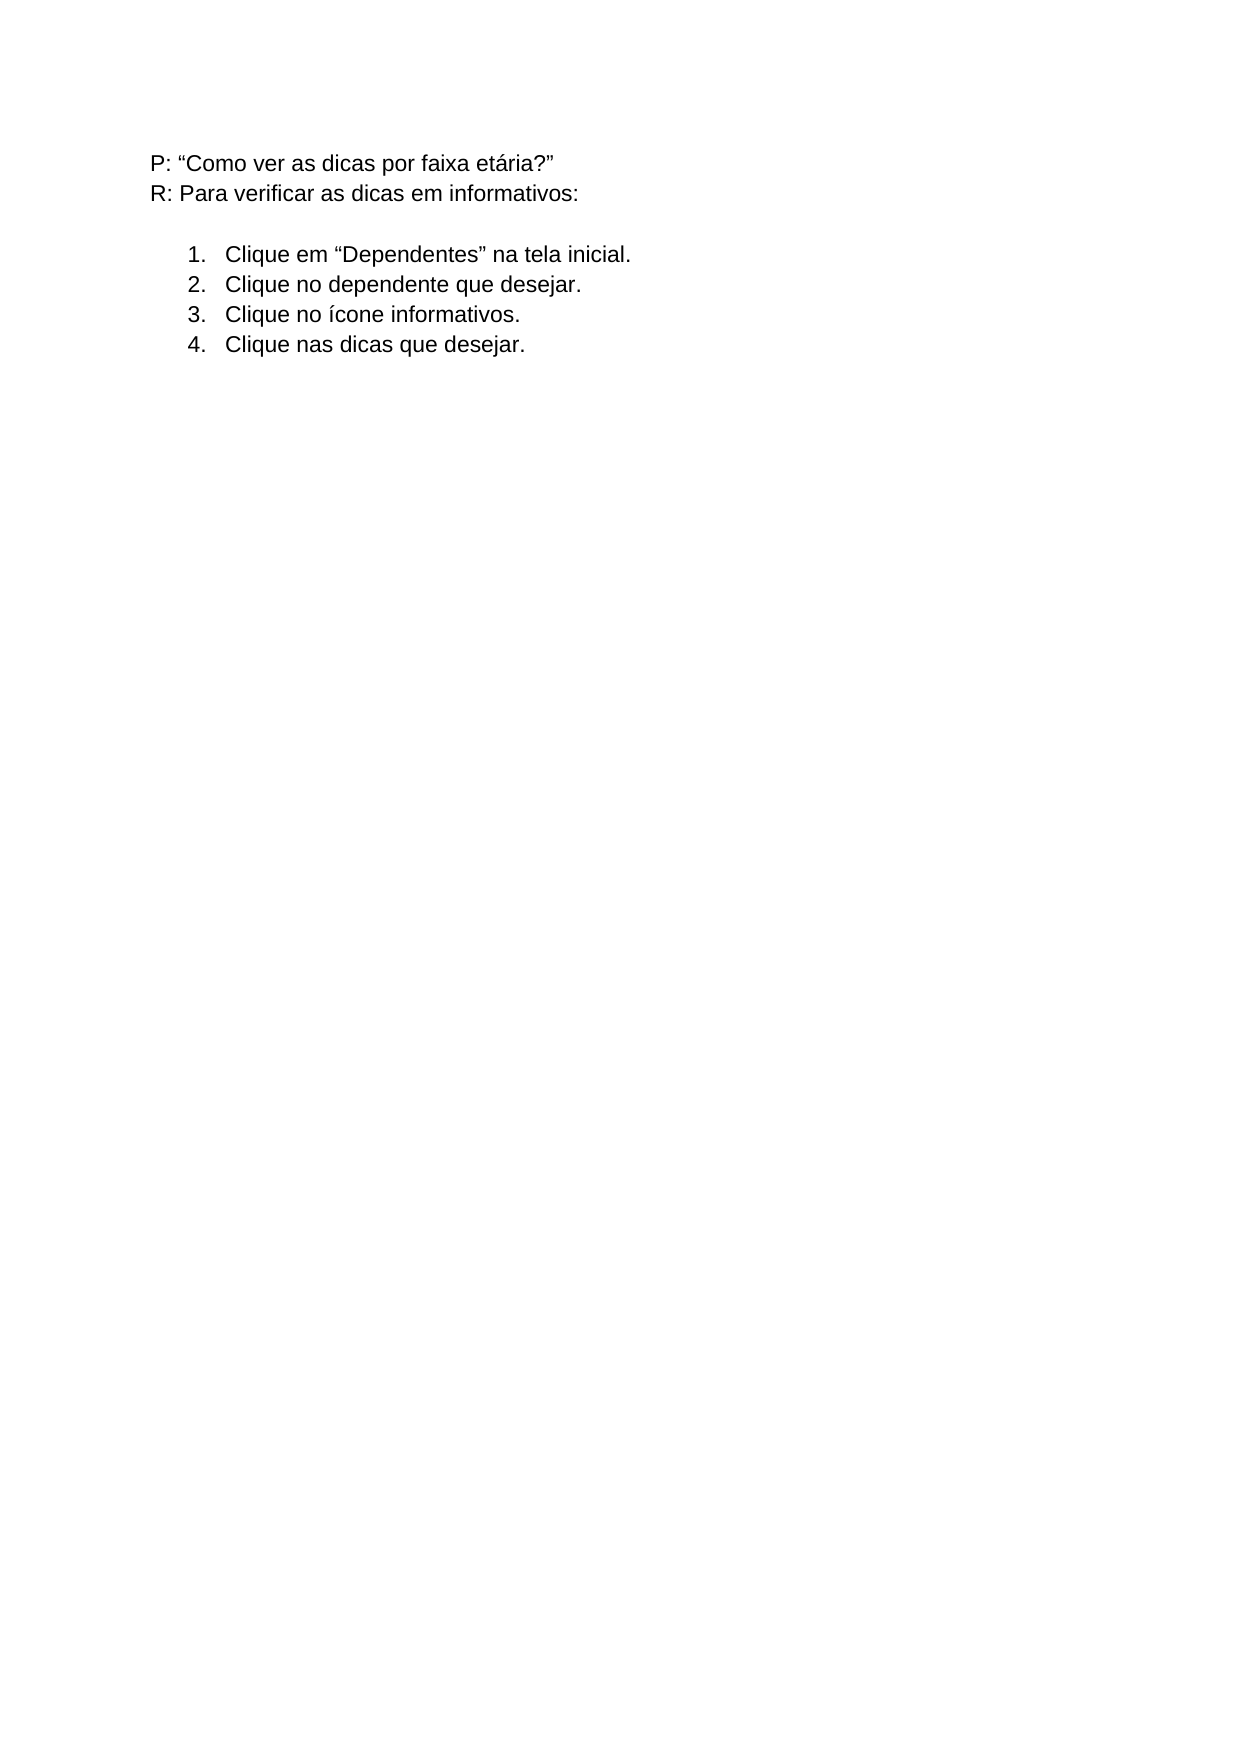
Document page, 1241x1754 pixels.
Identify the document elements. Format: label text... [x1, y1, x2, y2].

list Clique em “Dependentes” na tela inicial. [187, 241, 1090, 267]
list Clique no dependente que desejar. [187, 271, 1090, 297]
text R: Para verificar as dicas em informativos: [150, 180, 1090, 207]
list Clique no ícone informativos. [187, 301, 1090, 327]
text P: “Como ver as dicas por faixa etária?” [150, 150, 1090, 176]
list Clique nas dicas que desejar. [187, 331, 1090, 358]
